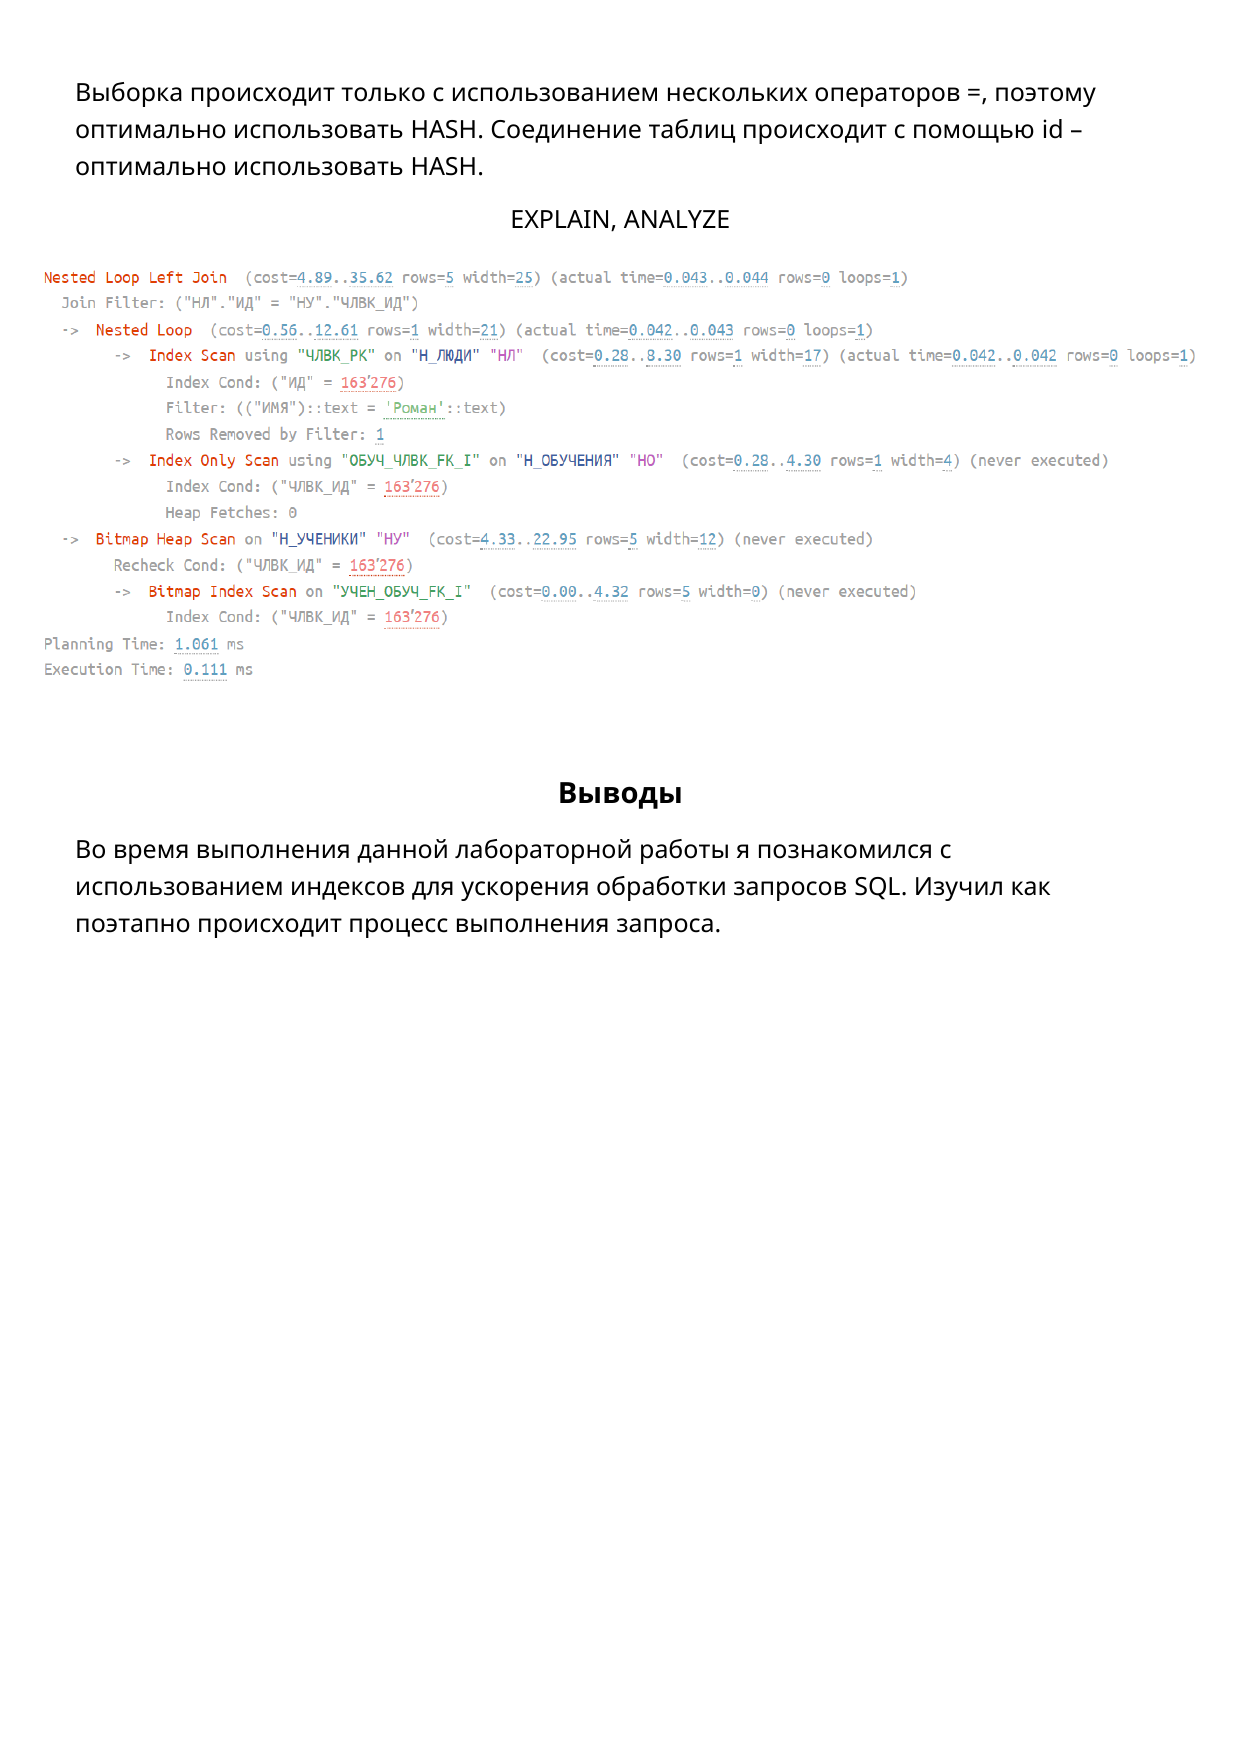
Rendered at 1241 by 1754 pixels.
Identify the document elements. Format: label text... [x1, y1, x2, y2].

text Во время выполнения данной лабораторной работы я познакомился с использованием индексов для ускорения обработки запросов SQL. Изучил как поэтапно происходит процесс выполнения запроса. [75, 832, 1165, 939]
text Выводы [75, 772, 1165, 812]
picture [38, 266, 1197, 682]
text Выборка происходит только с использованием нескольких операторов =, поэтому оптимально использовать HASH. Соединение таблиц происходит с помощью id – оптимально использовать HASH. [75, 75, 1165, 183]
text EXPLAIN, ANALYZE [75, 202, 1165, 236]
